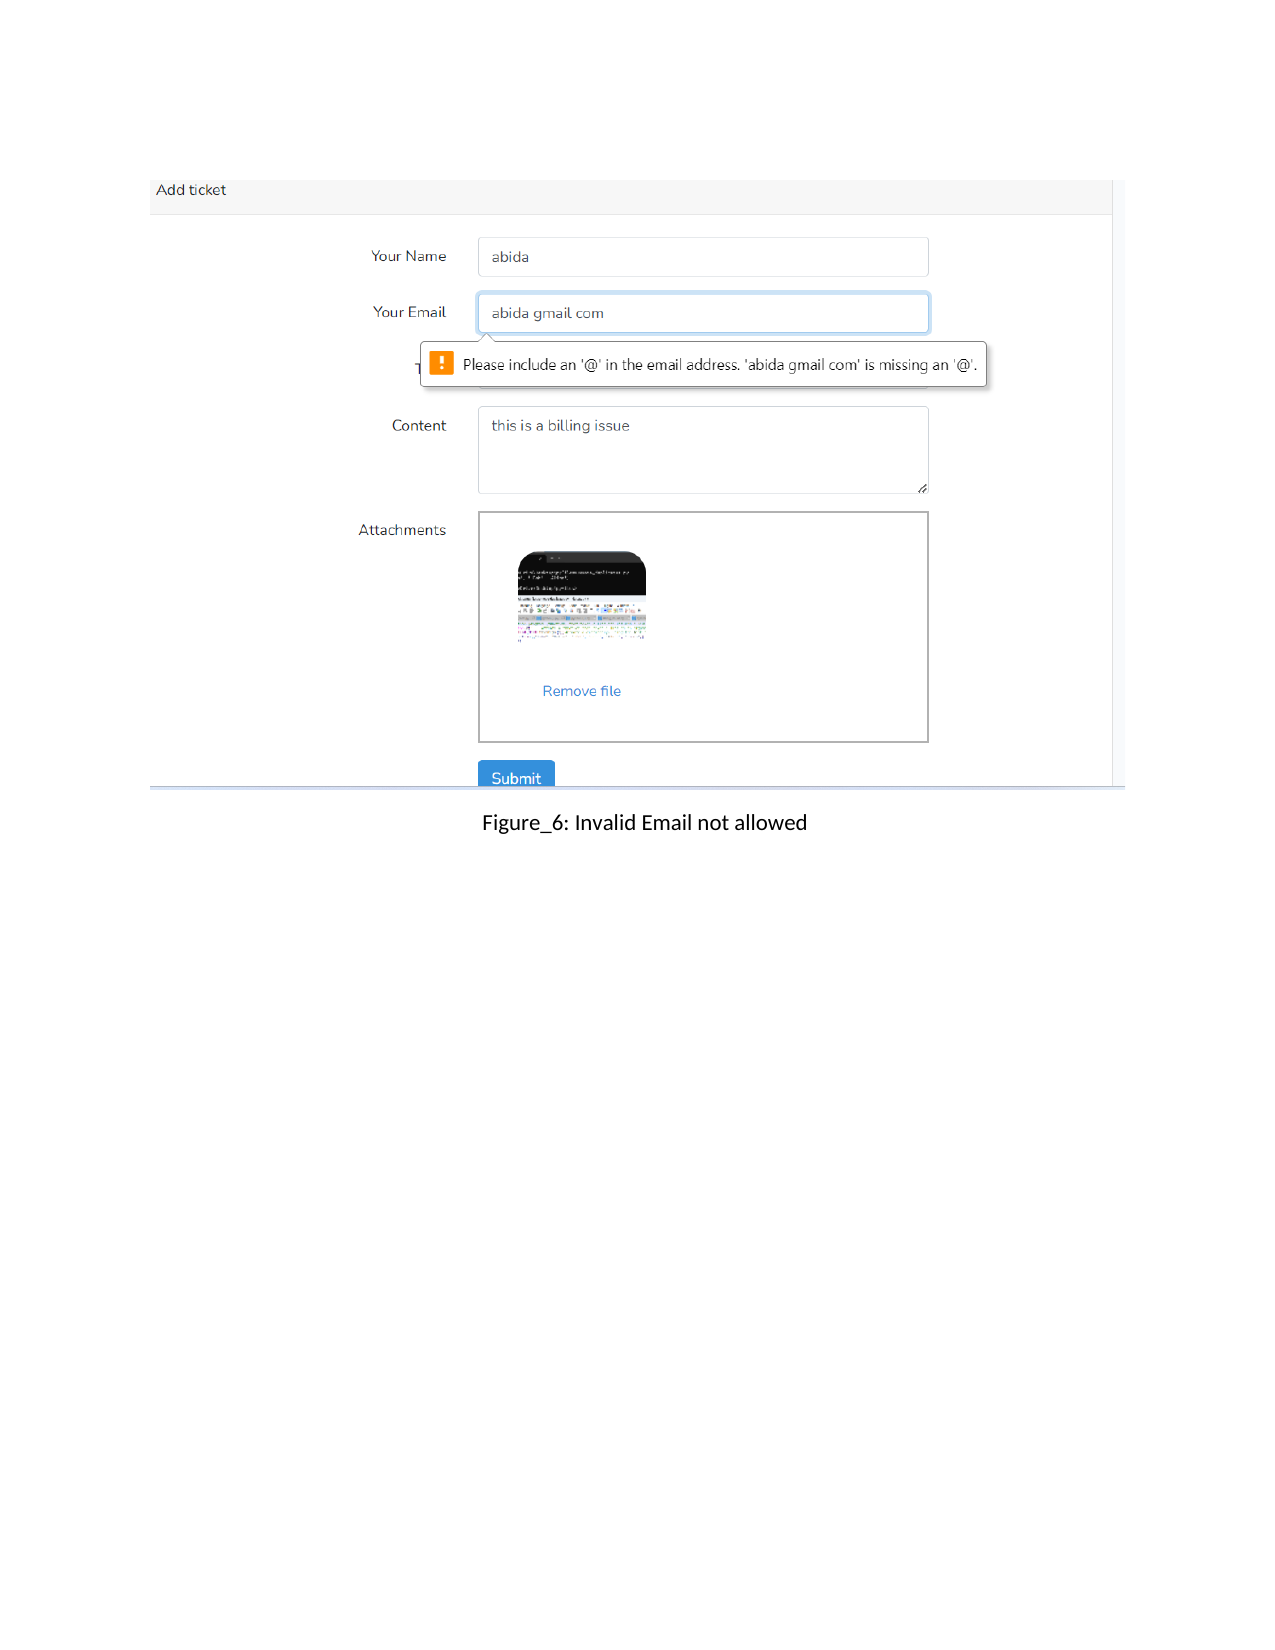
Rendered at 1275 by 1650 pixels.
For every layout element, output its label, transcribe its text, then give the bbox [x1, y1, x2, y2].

picture [150, 180, 1125, 790]
text Figure_6: Invalid Email not allowed [150, 808, 1125, 837]
